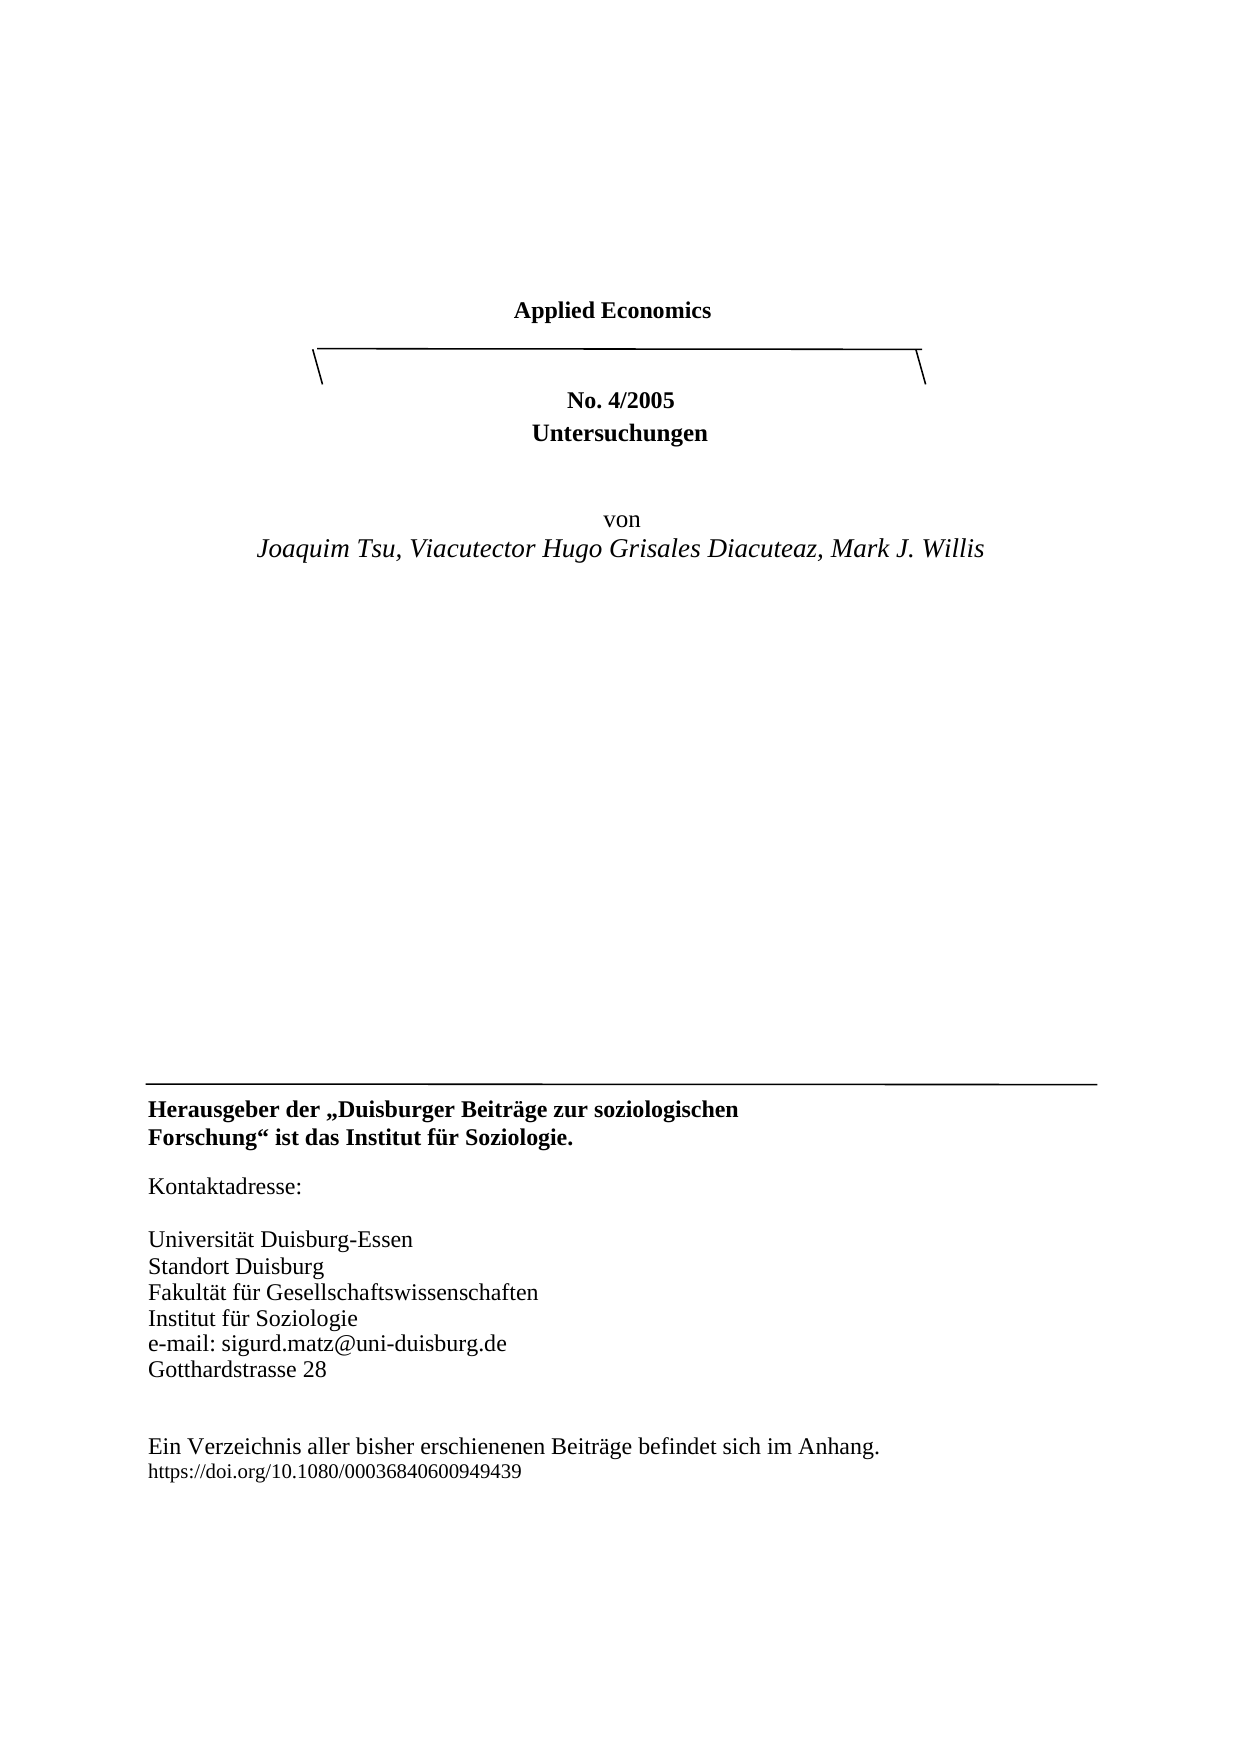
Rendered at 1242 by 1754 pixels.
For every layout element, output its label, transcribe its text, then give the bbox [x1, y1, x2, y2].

text Fakultät für Gesellschaftswissenschaften [148, 1280, 1092, 1306]
text Institut für Soziologie [148, 1306, 1092, 1332]
text von [148, 504, 1096, 533]
text Gotthardstrasse 28 [148, 1357, 443, 1383]
text Ein Verzeichnis aller bisher erschienenen Beiträge befindet sich im Anhang. [148, 1432, 1092, 1459]
text Kontaktadresse: [148, 1172, 1092, 1199]
text Joaquim Tsu, Viacutector Hugo Grisales Diacuteaz, Mark J. Willis [148, 533, 1094, 564]
text Standort Duisburg [148, 1253, 1092, 1280]
text Universität Duisburg-Essen [148, 1225, 1092, 1253]
text No. 4/2005 [148, 386, 1094, 414]
text https://doi.org/10.1080/00036840600949439 [148, 1459, 1092, 1483]
text Applied Economics [148, 297, 1077, 324]
text e-mail: sigurd.matz@uni-duisburg.de [148, 1332, 1092, 1357]
text Untersuchungen [148, 418, 1092, 446]
text Herausgeber der „Duisburger Beiträge zur soziologischen Forschung“ ist das Institut für Soziologie. [148, 1096, 837, 1150]
